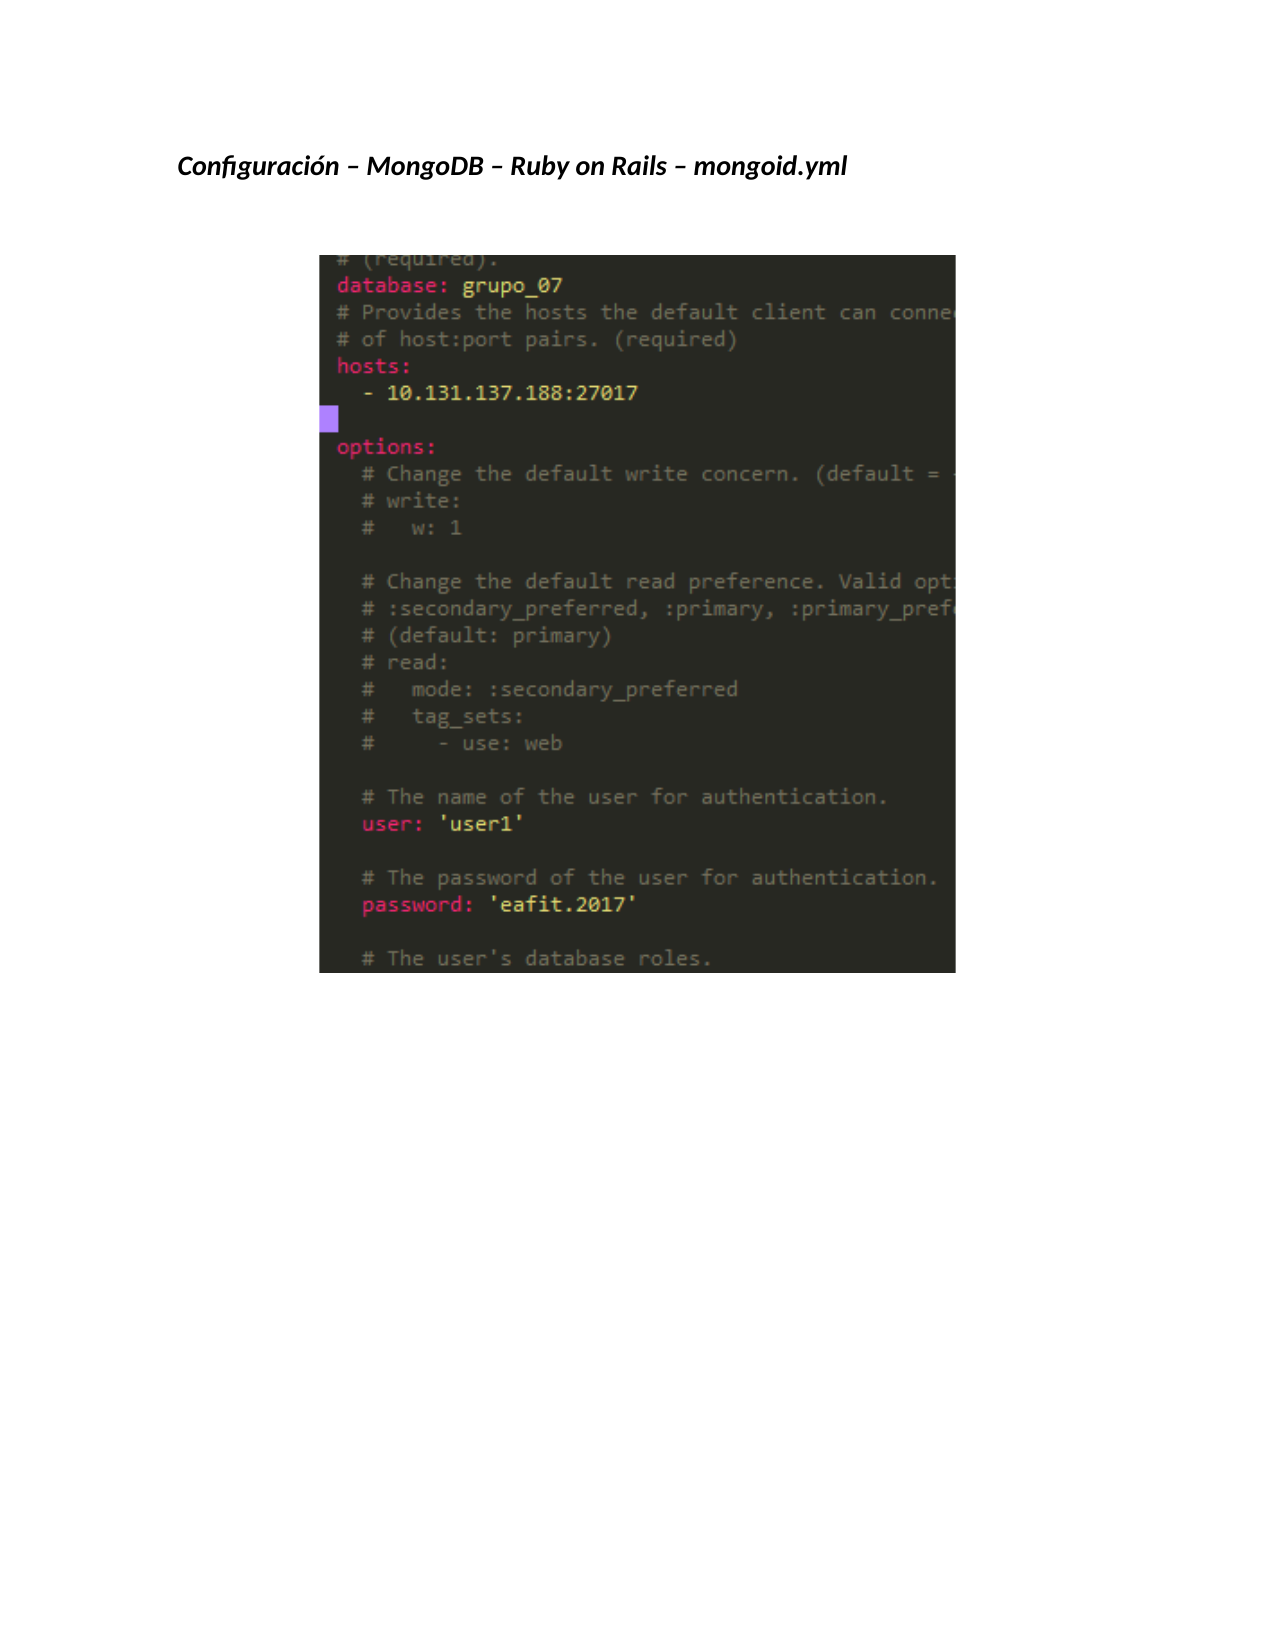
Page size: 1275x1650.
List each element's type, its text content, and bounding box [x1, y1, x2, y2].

picture [319, 255, 956, 973]
text Configuración – MongoDB – Ruby on Rails – mongoid.yml [177, 148, 1098, 182]
